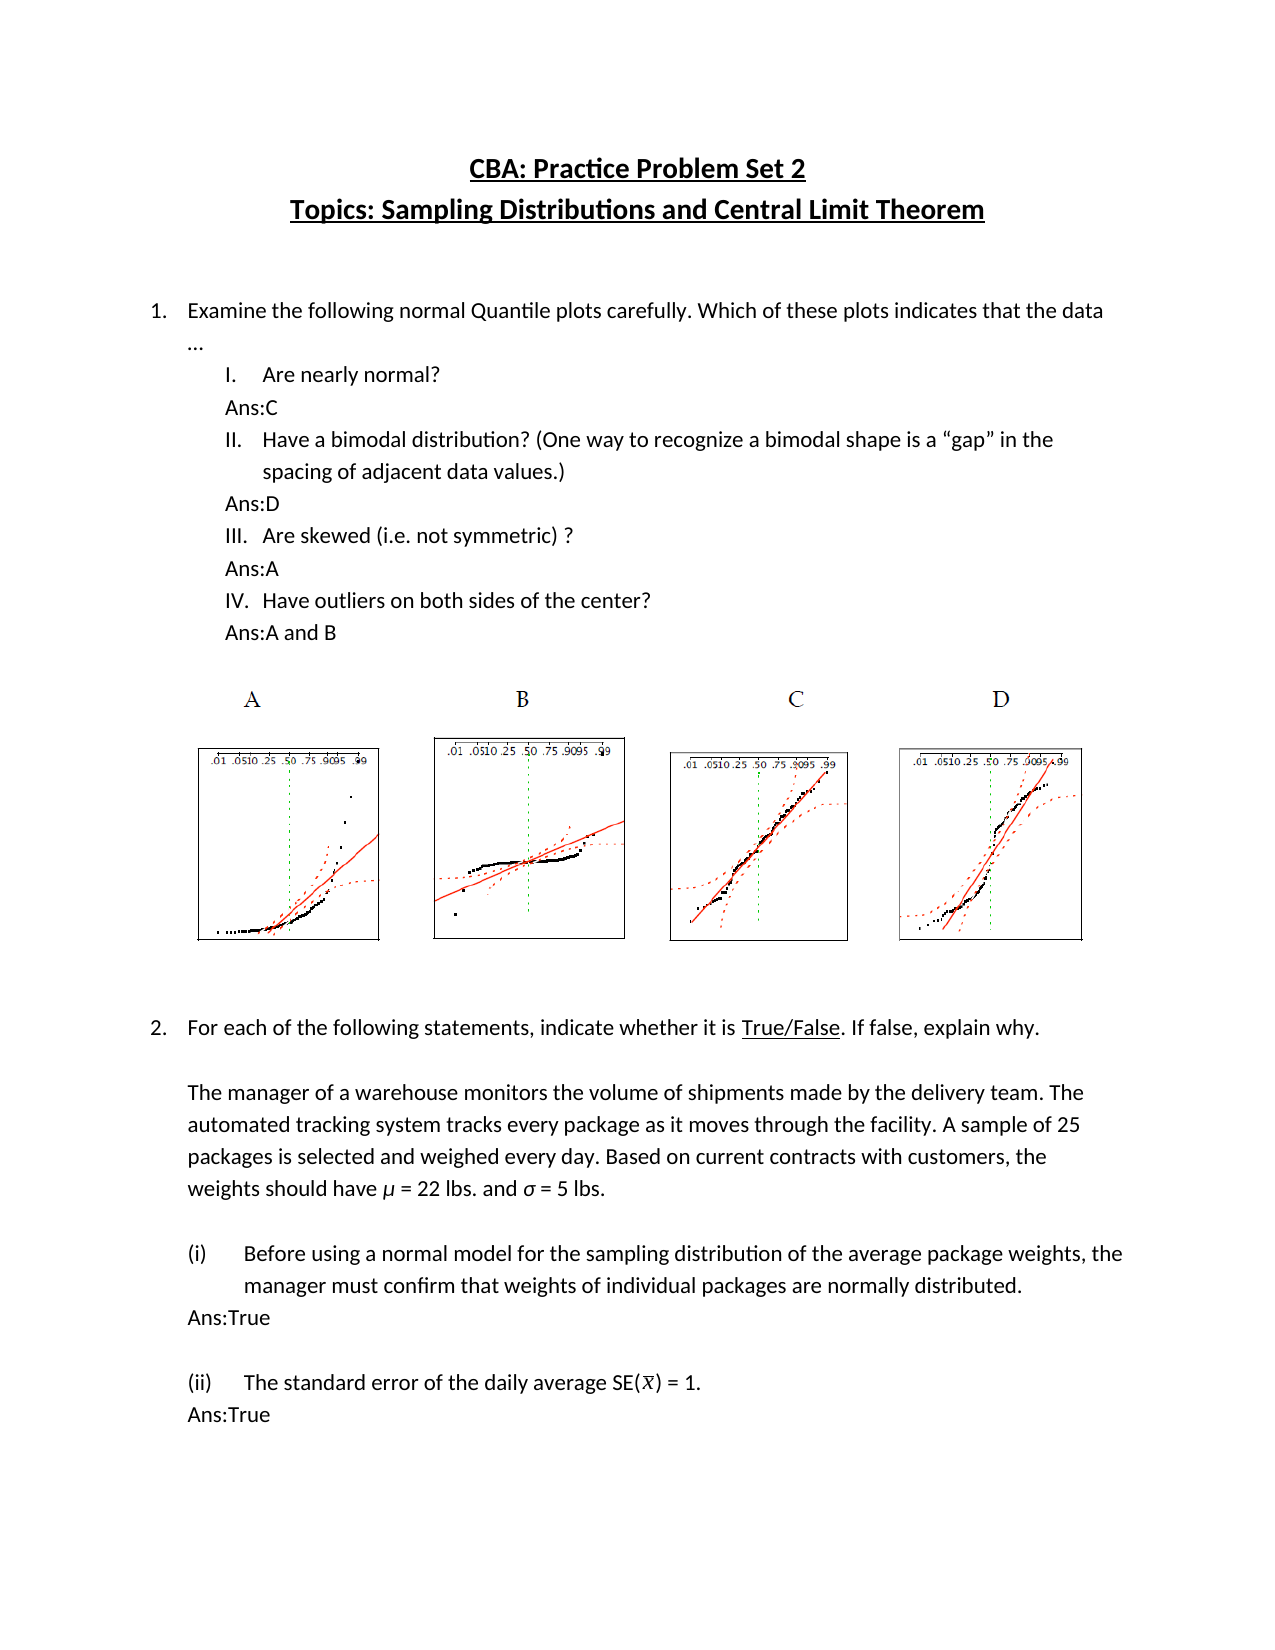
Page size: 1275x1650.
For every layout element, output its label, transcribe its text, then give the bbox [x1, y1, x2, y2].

text Ans:D [225, 489, 1125, 517]
list Before using a normal model for the sampling distribution of the average package weights, the manager must confirm that weights of individual packages are normally distributed. [187, 1239, 1125, 1299]
list Have outliers on both sides of the center? [225, 586, 1125, 614]
list Have a bimodal distribution? (One way to recognize a bimodal shape is a “gap” in the spacing of adjacent data values.) [225, 425, 1125, 485]
list Are skewed (i.e. not symmetric) ? [225, 522, 1125, 549]
list Examine the following normal Quantile plots carefully. Which of these plots indicates that the data … [150, 296, 1125, 356]
list Are nearly normal? [225, 361, 1125, 389]
text Ans:C [225, 393, 1125, 421]
text Ans:True [187, 1303, 1125, 1331]
text Ans:A and B [225, 618, 1125, 646]
text The manager of a warehouse monitors the volume of shipments made by the delivery team. The automated tracking system tracks every package as it moves through the facility. A sample of 25 packages is selected and weighed every day. Based on current contracts with customers, the weights should have μ = 22 lbs. and σ = 5 lbs. [187, 1078, 1125, 1202]
text Ans:True [187, 1400, 1125, 1428]
list For each of the following statements, indicate whether it is True/False. If false, explain why. [150, 1013, 1125, 1042]
list The standard error of the daily average SE() = 1. [187, 1368, 1125, 1396]
text CBA: Practice Problem Set 2 [150, 150, 1125, 186]
text Ans:A [225, 554, 1125, 582]
text Topics: Sampling Distributions and Central Limit Theorem [150, 191, 1125, 227]
